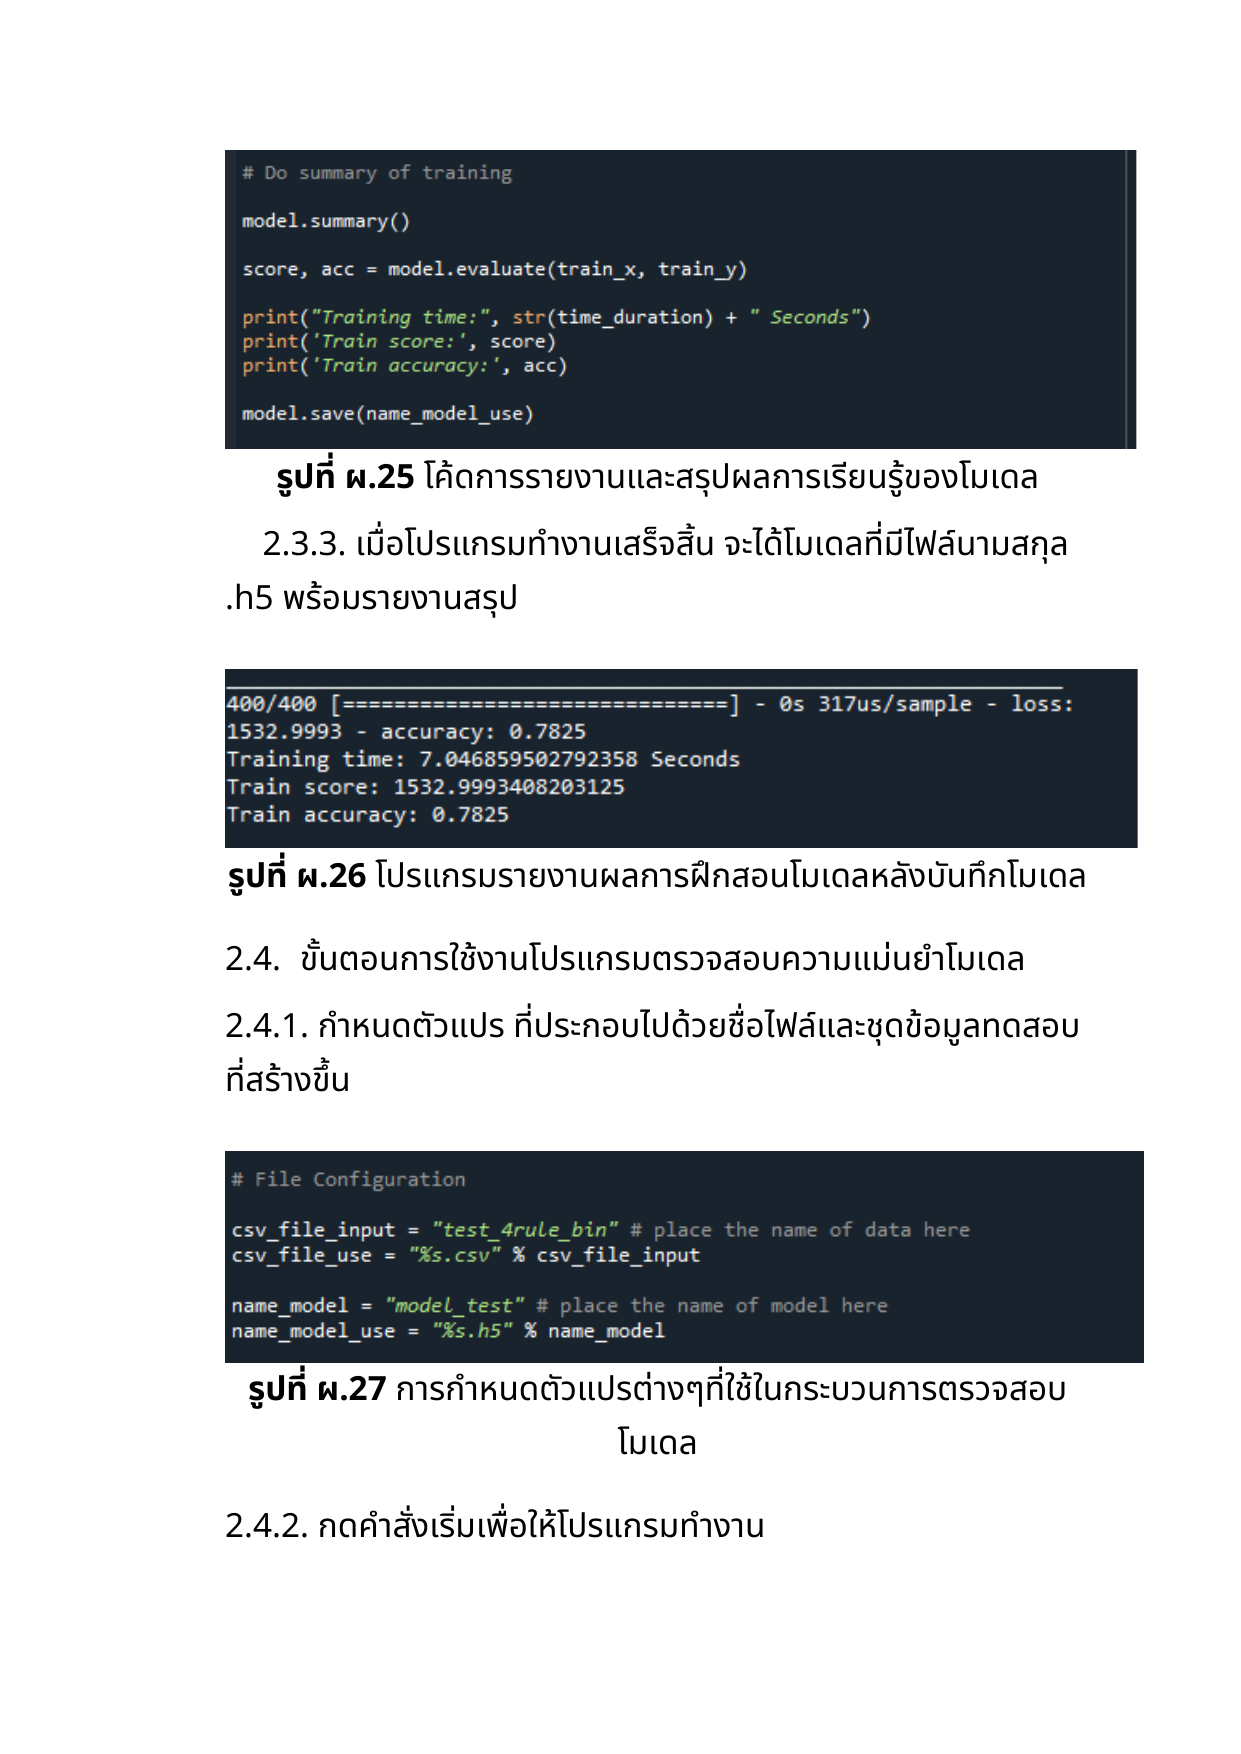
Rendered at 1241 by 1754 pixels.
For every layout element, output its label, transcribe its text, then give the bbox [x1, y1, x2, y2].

list รูปที่ ผ.27 การกำหนดตัวแปรต่างๆที่ใช้ในกระบวนการตรวจสอบโมเดล [225, 1365, 1090, 1500]
picture [225, 1151, 1144, 1363]
picture [225, 669, 1138, 848]
list ขั้นตอนการใช้งานโปรแกรมตรวจสอบความแม่นยำโมเดล [225, 935, 1090, 985]
text 2.4.2. กดคำสั่งเริ่มเพื่อให้โปรแกรมทำงาน [225, 1502, 1090, 1553]
text 2.4.1. กำหนดตัวแปร ที่ประกอบไปด้วยชื่อไฟล์และชุดข้อมูลทดสอบที่สร้างขึ้น [225, 1002, 1090, 1137]
list รูปที่ ผ.26 โปรแกรมรายงานผลการฝึกสอนโมเดลหลังบันทึกโมเดล [225, 848, 1090, 932]
picture [225, 150, 1137, 449]
text 2.3.3. เมื่อโปรแกรมทำงานเสร็จสิ้น จะได้โมเดลที่มีไฟล์นามสกุล .h5 พร้อมรายงานสรุป [225, 519, 1090, 655]
text รูปที่ ผ.25 โค้ดการรายงานและสรุปผลการเรียนรู้ของโมเดล [225, 449, 1090, 503]
